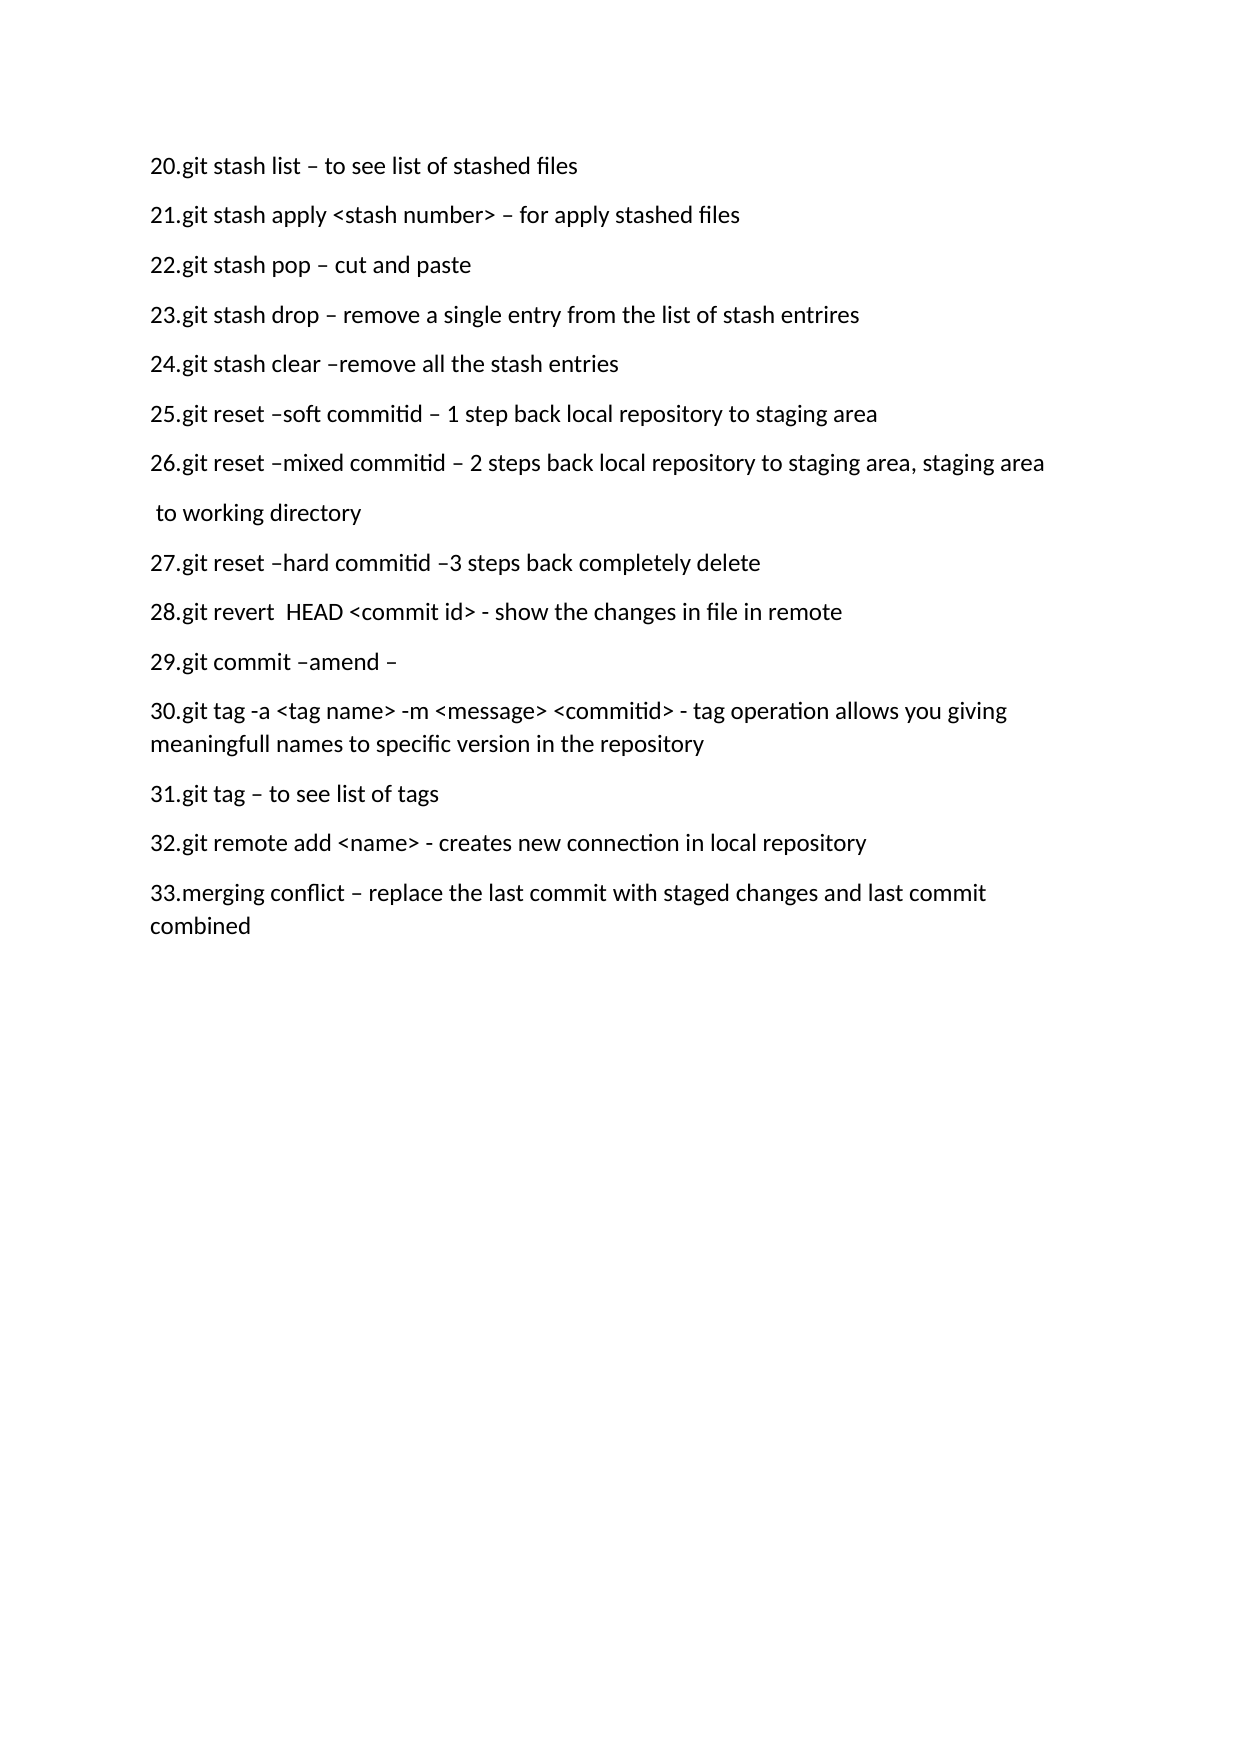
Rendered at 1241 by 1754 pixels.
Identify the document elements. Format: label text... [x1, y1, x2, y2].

text 30.git tag -a <tag name> -m <message> <commitid> - tag operation allows you giving meaningfull names to specific version in the repository [150, 695, 1090, 759]
text 28.git revert HEAD <commit id> - show the changes in file in remote [150, 596, 1090, 627]
text 22.git stash pop – cut and paste [150, 249, 1090, 280]
text 31.git tag – to see list of tags [150, 778, 1090, 808]
text 24.git stash clear –remove all the stash entries [150, 348, 1090, 379]
text 29.git commit –amend – [150, 646, 1090, 676]
text 27.git reset –hard commitid –3 steps back completely delete [150, 547, 1090, 577]
text 33.merging conflict – replace the last commit with staged changes and last commit combined [150, 877, 1090, 941]
text 20.git stash list – to see list of stashed files [150, 150, 1090, 181]
text 32.git remote add <name> - creates new connection in local repository [150, 827, 1090, 858]
text 23.git stash drop – remove a single entry from the list of stash entrires [150, 299, 1090, 329]
text to working directory [150, 497, 1090, 528]
text 21.git stash apply <stash number> – for apply stashed files [150, 199, 1090, 230]
text 26.git reset –mixed commitid – 2 steps back local repository to staging area, staging area [150, 447, 1090, 478]
text 25.git reset –soft commitid – 1 step back local repository to staging area [150, 398, 1090, 428]
